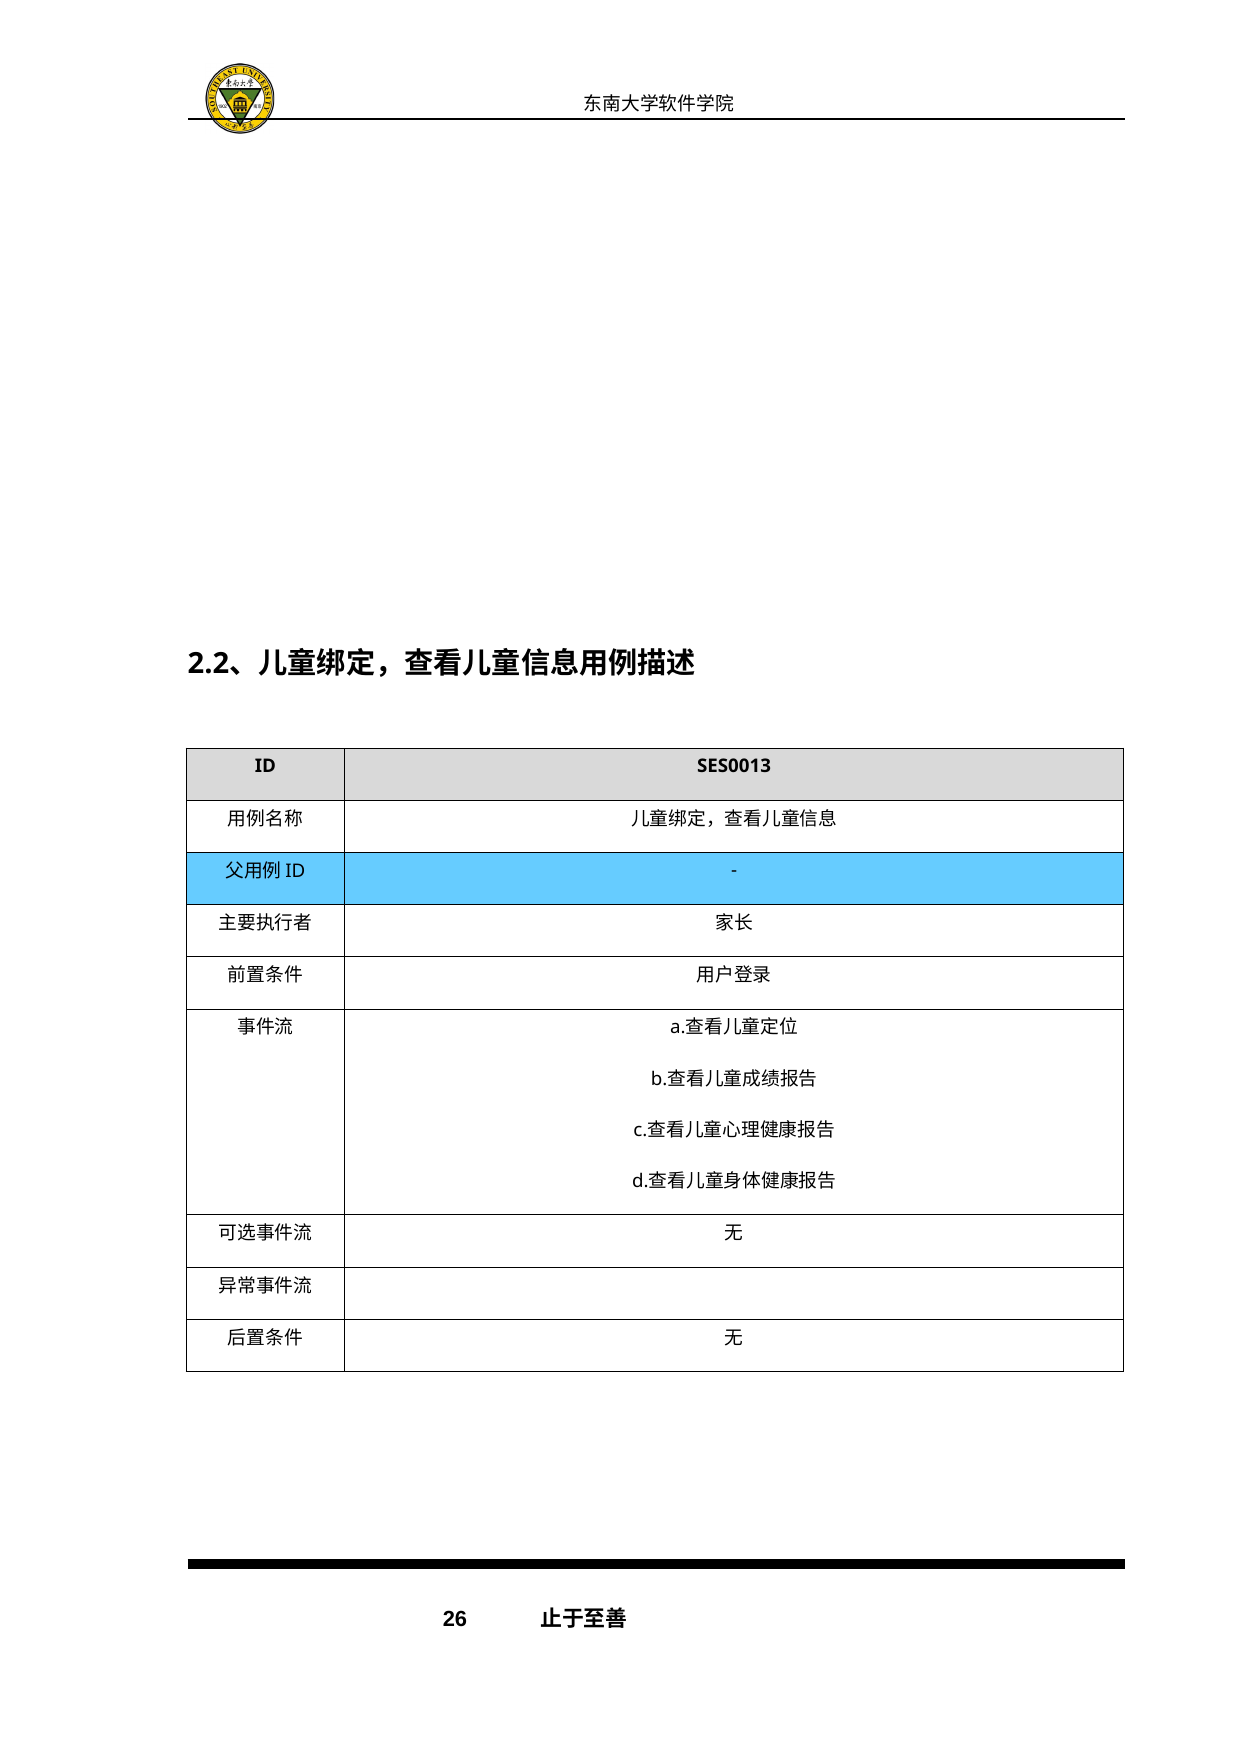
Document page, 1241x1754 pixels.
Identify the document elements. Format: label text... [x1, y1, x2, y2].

table_cell 可选事件流 [187, 1215, 344, 1267]
table_header SES0013 [345, 749, 1123, 800]
picture [205, 120, 275, 134]
table_cell 用例名称 [187, 801, 344, 852]
table_cell [345, 1268, 1123, 1319]
table_cell 用户登录 [345, 957, 1123, 1008]
table_cell a.查看儿童定位 b.查看儿童成绩报告 c.查看儿童心理健康报告 d.查看儿童身体健康报告 [345, 1010, 1123, 1214]
table_header ID [187, 749, 344, 800]
picture [205, 63, 275, 118]
table_cell 父用例ID [187, 853, 344, 904]
table_cell 家长 [345, 905, 1123, 956]
table_cell 事件流 [187, 1010, 344, 1214]
table_cell 无 [345, 1215, 1123, 1267]
table_cell 无 [345, 1320, 1123, 1371]
table_cell 后置条件 [187, 1320, 344, 1371]
subtitle 2.2、儿童绑定，查看儿童信息用例描述 [187, 629, 1125, 694]
table_cell 异常事件流 [187, 1268, 344, 1319]
table_cell 主要执行者 [187, 905, 344, 956]
table_cell 儿童绑定，查看儿童信息 [345, 801, 1123, 852]
table_cell 前置条件 [187, 957, 344, 1008]
table_cell - [345, 853, 1123, 904]
